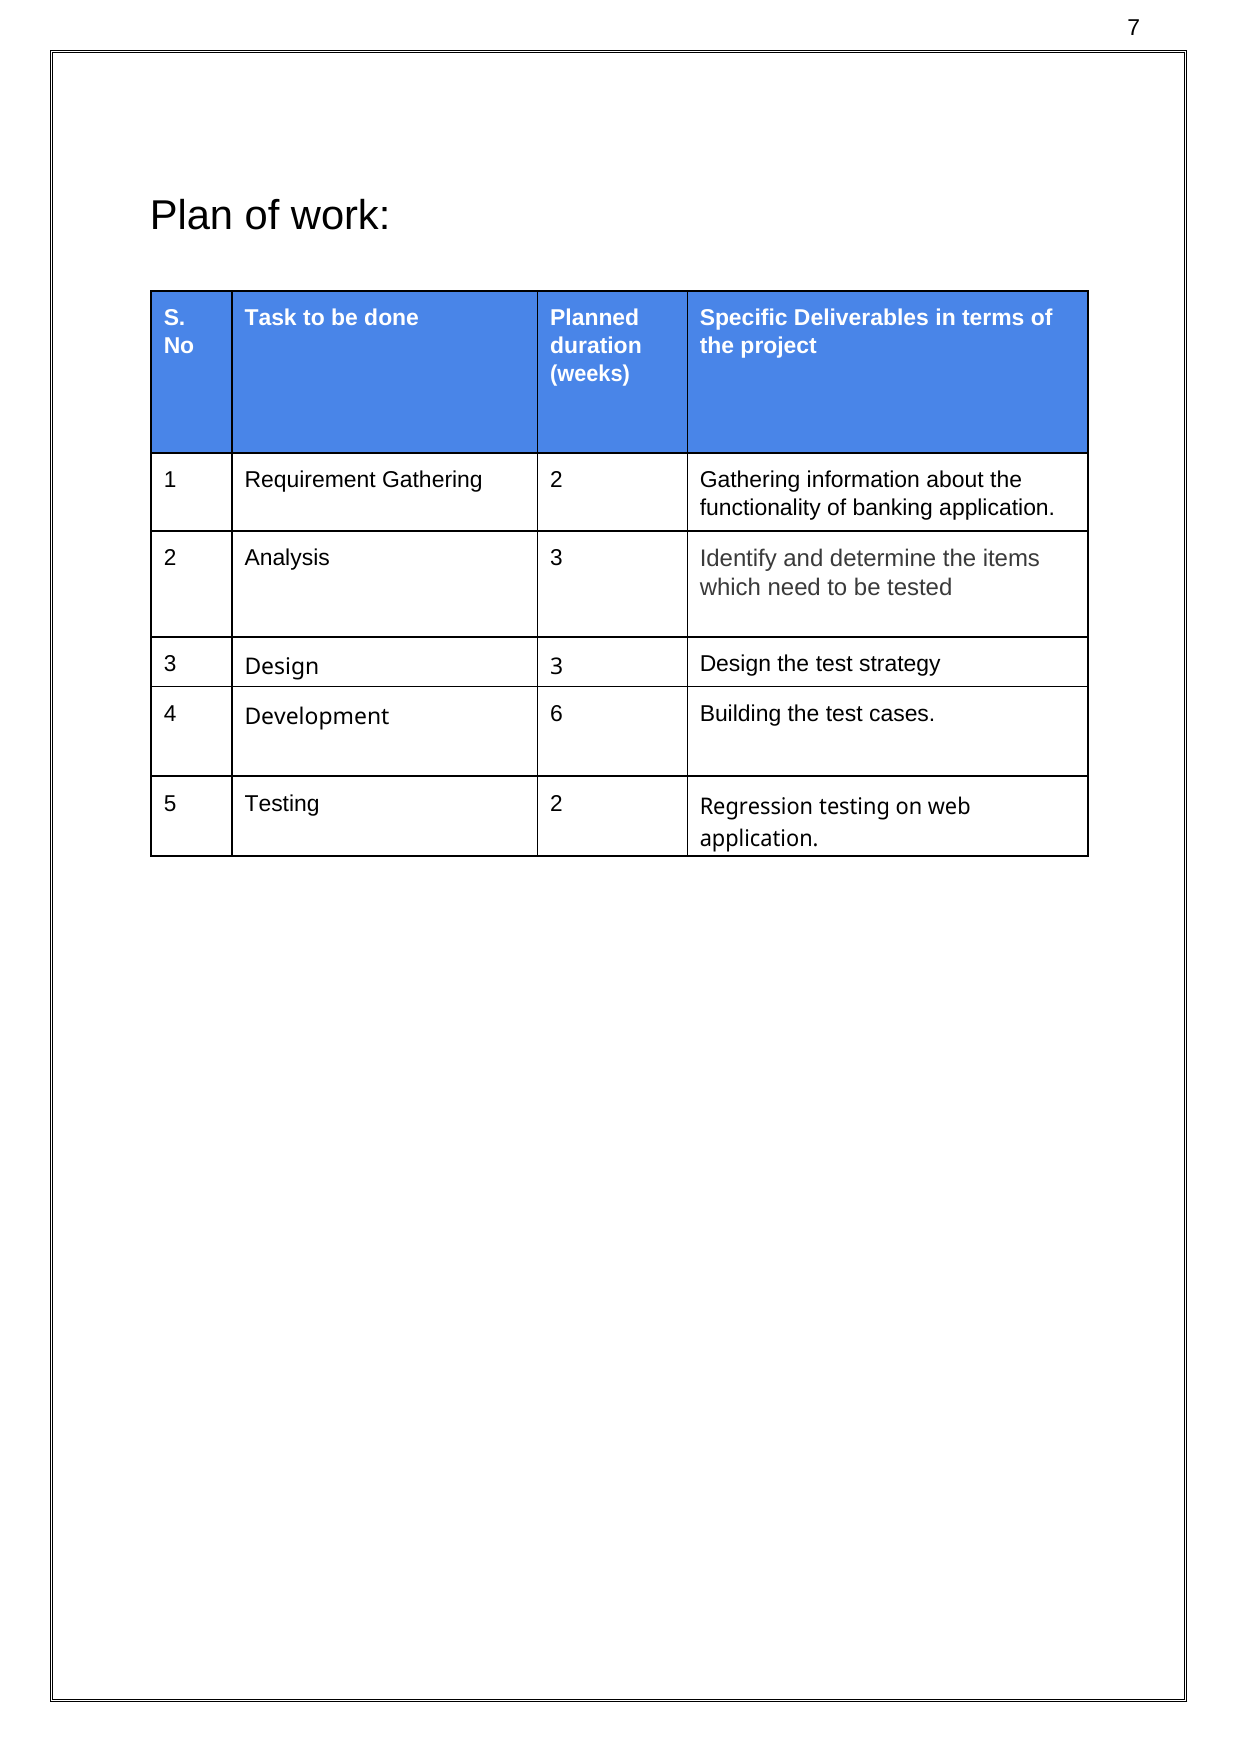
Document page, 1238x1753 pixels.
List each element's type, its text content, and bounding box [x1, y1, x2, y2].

table_cell 4 [152, 687, 231, 775]
subtitle Plan of work: [149, 190, 1139, 238]
table_header Specific Deliverables in terms of the project [688, 292, 1087, 452]
table_cell Development [233, 687, 537, 775]
table_cell 2 [538, 454, 687, 530]
table_header Planned duration (weeks) [538, 292, 687, 452]
table_cell Identify and determine the items which need to be tested [688, 532, 1087, 636]
table_cell Design the test strategy [688, 638, 1087, 686]
table_cell 3 [538, 532, 687, 636]
table_cell Regression testing on web application. [688, 777, 1087, 855]
table_cell 2 [538, 777, 687, 855]
table_cell Requirement Gathering [233, 454, 537, 530]
table_cell Testing [233, 777, 537, 855]
table_cell Gathering information about the functionality of banking application. [688, 454, 1087, 530]
table_cell 1 [152, 454, 231, 530]
table_cell 6 [538, 687, 687, 775]
table_cell 3 [538, 638, 687, 686]
table_cell 5 [152, 777, 231, 855]
table_header S. No [152, 292, 231, 452]
table_header Task to be done [233, 292, 537, 452]
table_cell 3 [152, 638, 231, 686]
table_cell 2 [152, 532, 231, 636]
table_cell Building the test cases. [688, 687, 1087, 775]
table_cell Design [233, 638, 537, 686]
table_cell Analysis [233, 532, 537, 636]
